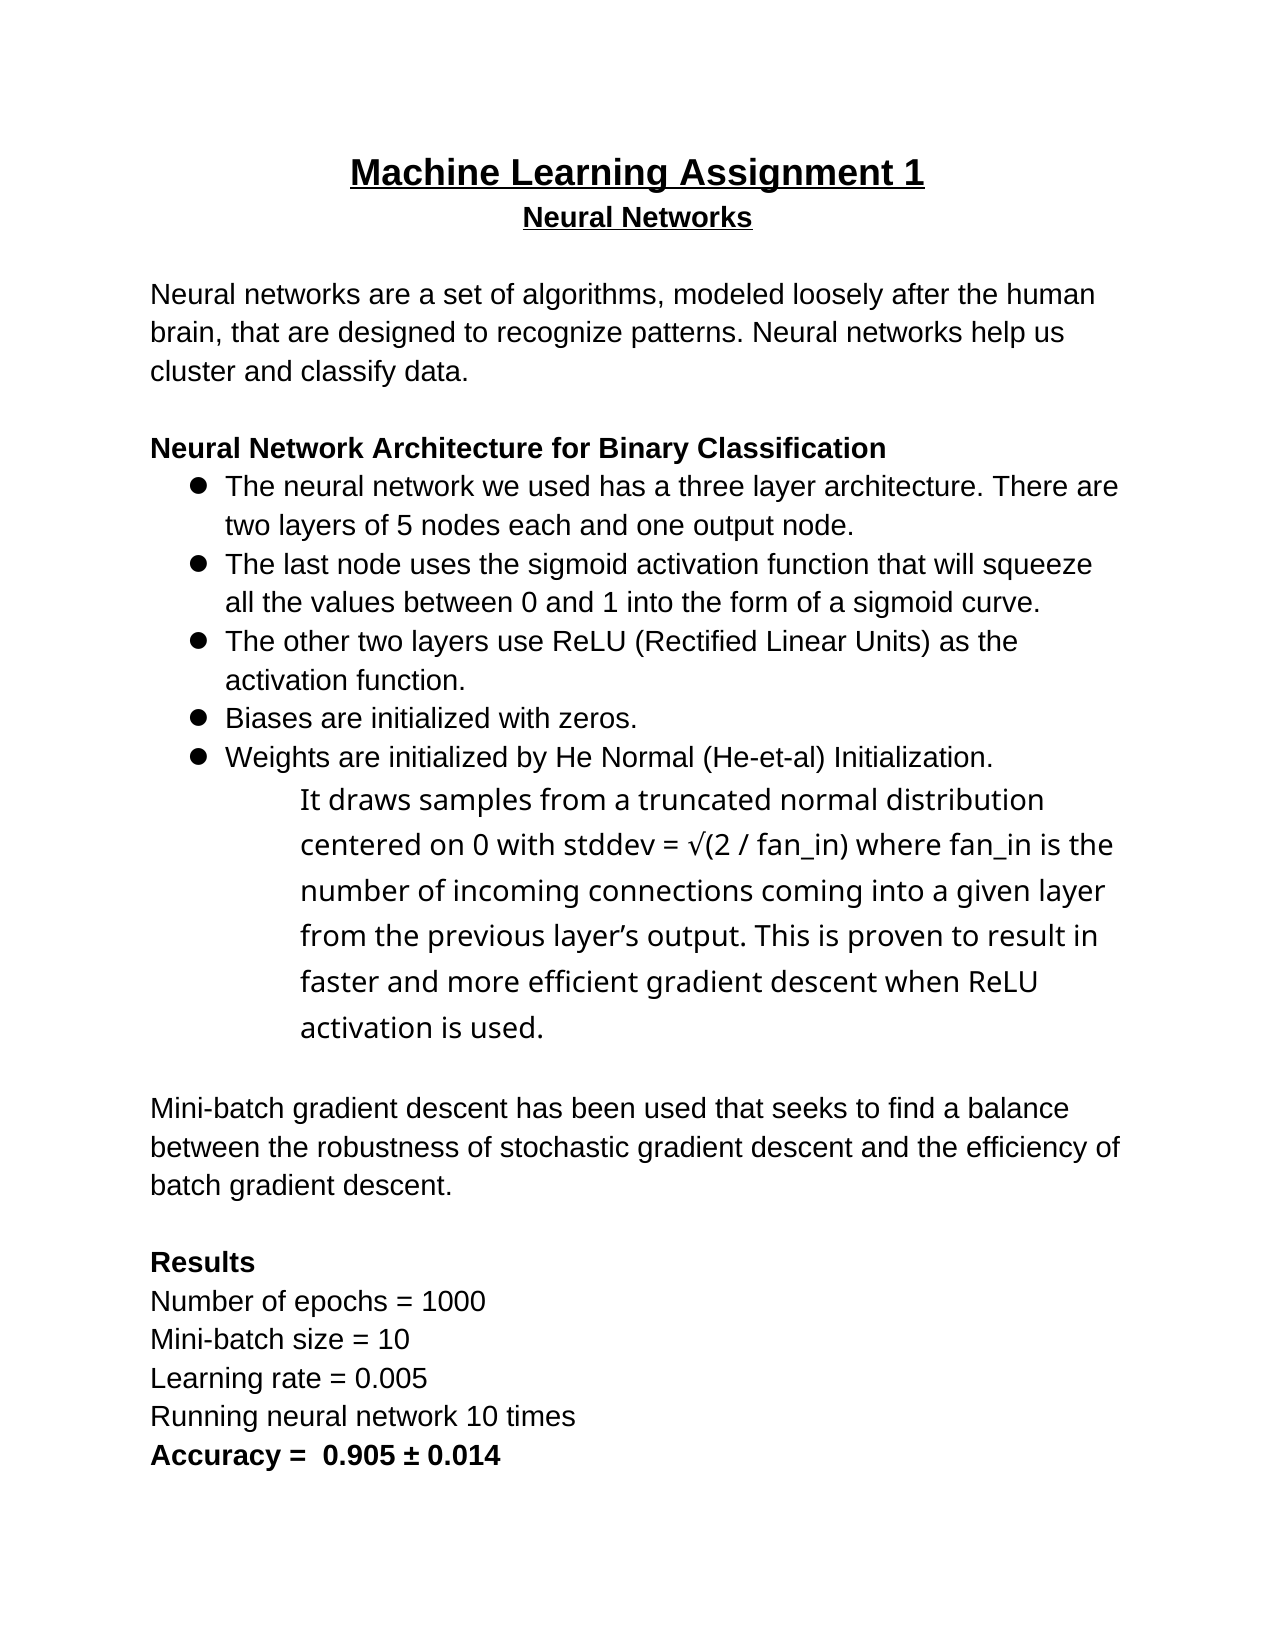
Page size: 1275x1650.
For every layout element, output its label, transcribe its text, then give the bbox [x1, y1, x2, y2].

list The last node uses the sigmoid activation function that will squeeze all the values between 0 and 1 into the form of a sigmoid curve. [187, 547, 1125, 619]
text Machine Learning Assignment 1 [150, 150, 1125, 193]
text It draws samples from a truncated normal distribution centered on 0 with stddev = √(2 / fan_in) where fan_in is the number of incoming connections coming into a given layer from the previous layer’s output. This is proven to result in faster and more efficient gradient descent when ReLU activation is used. [300, 779, 1125, 1047]
text Neural Network Architecture for Binary Classification [150, 431, 1125, 464]
text Running neural network 10 times [150, 1399, 1125, 1433]
list Biases are initialized with zeros. [187, 701, 1125, 735]
text Mini-batch size = 10 [150, 1322, 1125, 1356]
text Number of epochs = 1000 [150, 1284, 1125, 1317]
list Weights are initialized by He Normal (He-et-al) Initialization. [187, 740, 1125, 774]
text Mini-batch gradient descent has been used that seeks to find a balance between the robustness of stochastic gradient descent and the efficiency of batch gradient descent. [150, 1091, 1125, 1202]
text Neural Networks [150, 199, 1125, 233]
text Accuracy = 0.905 ± 0.014 [150, 1438, 1125, 1471]
text Learning rate = 0.005 [150, 1361, 1125, 1394]
text Neural networks are a set of algorithms, modeled loosely after the human brain, that are designed to recognize patterns. Neural networks help us cluster and classify data. [150, 277, 1125, 387]
list The other two layers use ReLU (Rectified Linear Units) as the activation function. [187, 624, 1125, 696]
text Results [150, 1245, 1125, 1279]
list The neural network we used has a three layer architecture. There are two layers of 5 nodes each and one output node. [187, 469, 1125, 542]
